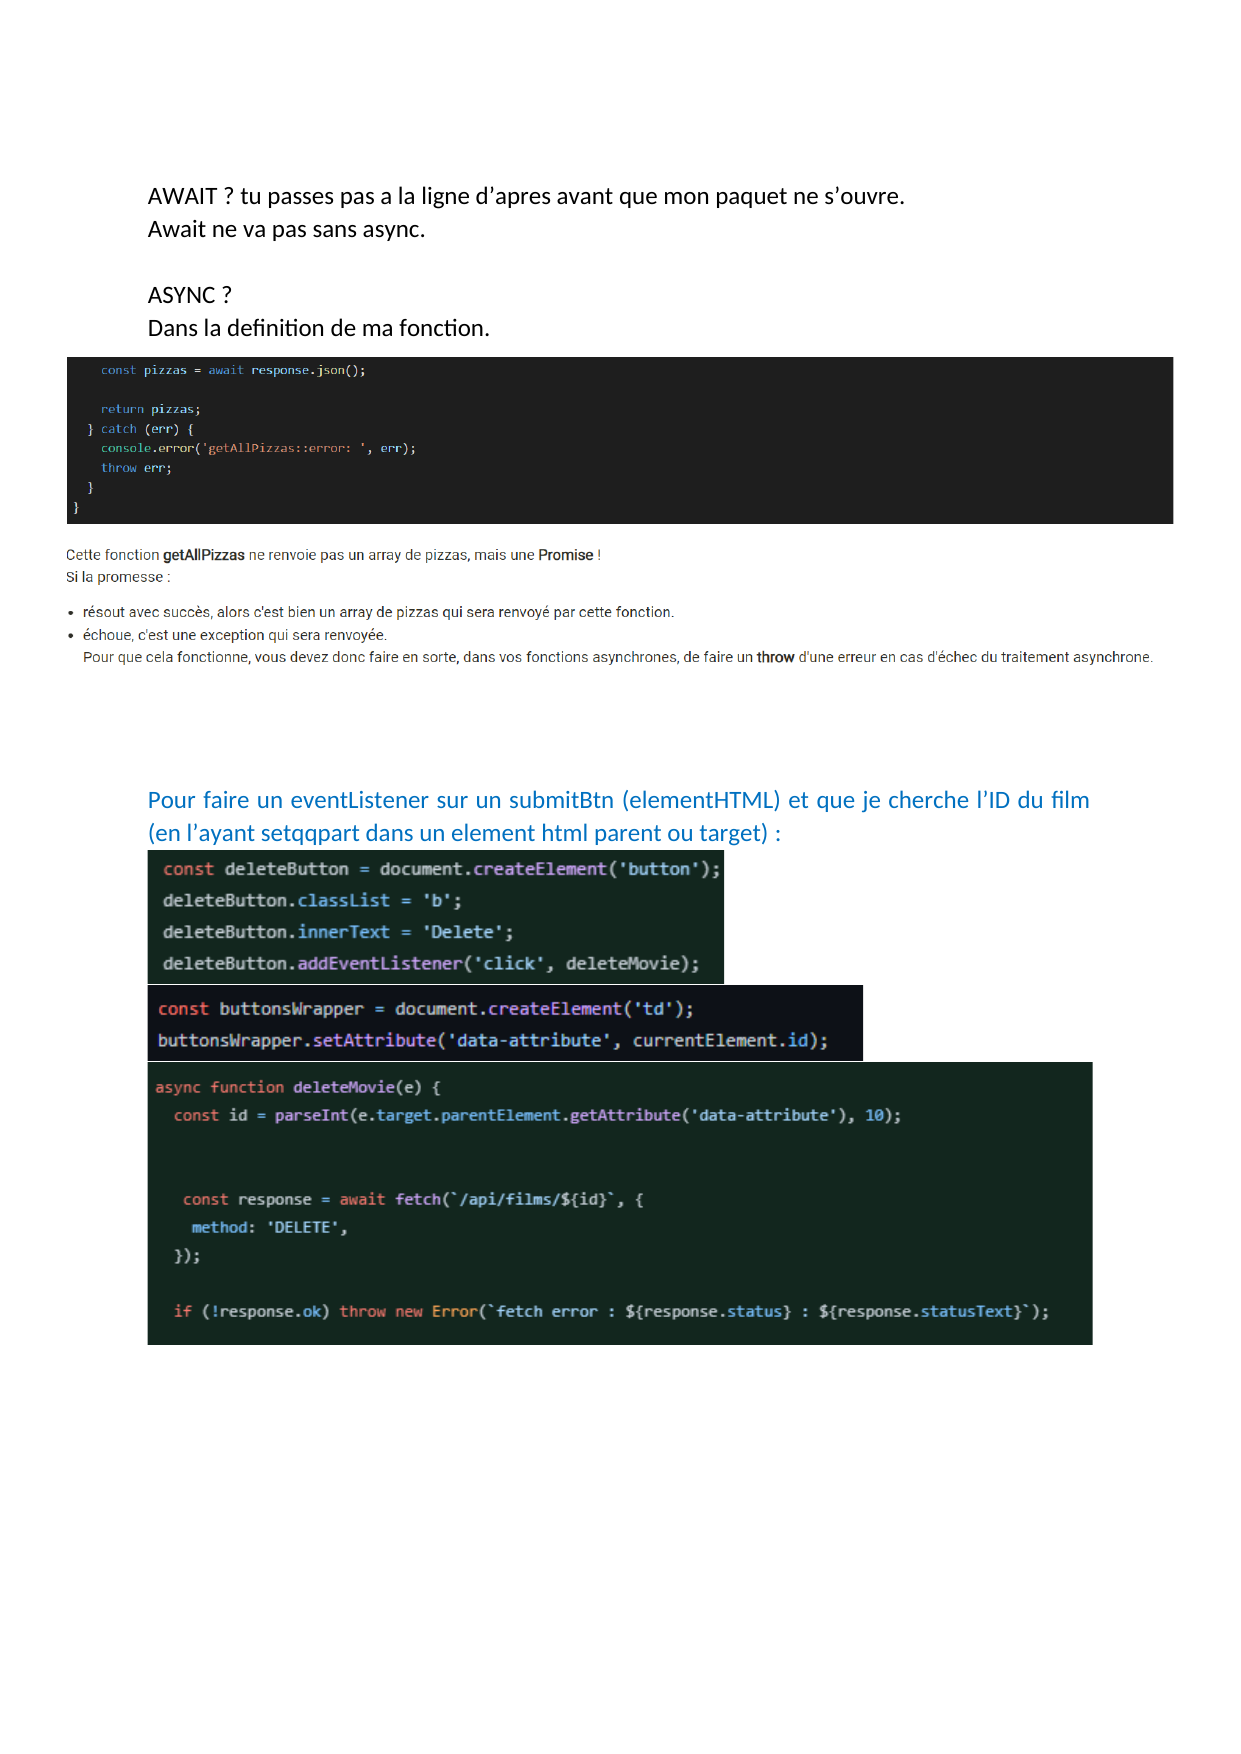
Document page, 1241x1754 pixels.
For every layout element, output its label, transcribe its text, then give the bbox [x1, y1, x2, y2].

text Await ne va pas sans async. [148, 213, 1093, 244]
picture [147, 985, 864, 1061]
text AWAIT ? tu passes pas a la ligne d’apres avant que mon paquet ne s’ouvre. [148, 181, 1093, 211]
text Pour faire un eventListener sur un submitBtn (elementHTML) et que je cherche l’ID du film (en l’ayant setqqpart dans un element html parent ou target) : [148, 784, 1093, 848]
text ASYNC ? [148, 279, 1093, 310]
text Dans la definition de ma fonction. [148, 312, 1093, 343]
picture [67, 357, 1174, 681]
picture [147, 1062, 1093, 1345]
picture [147, 850, 725, 984]
